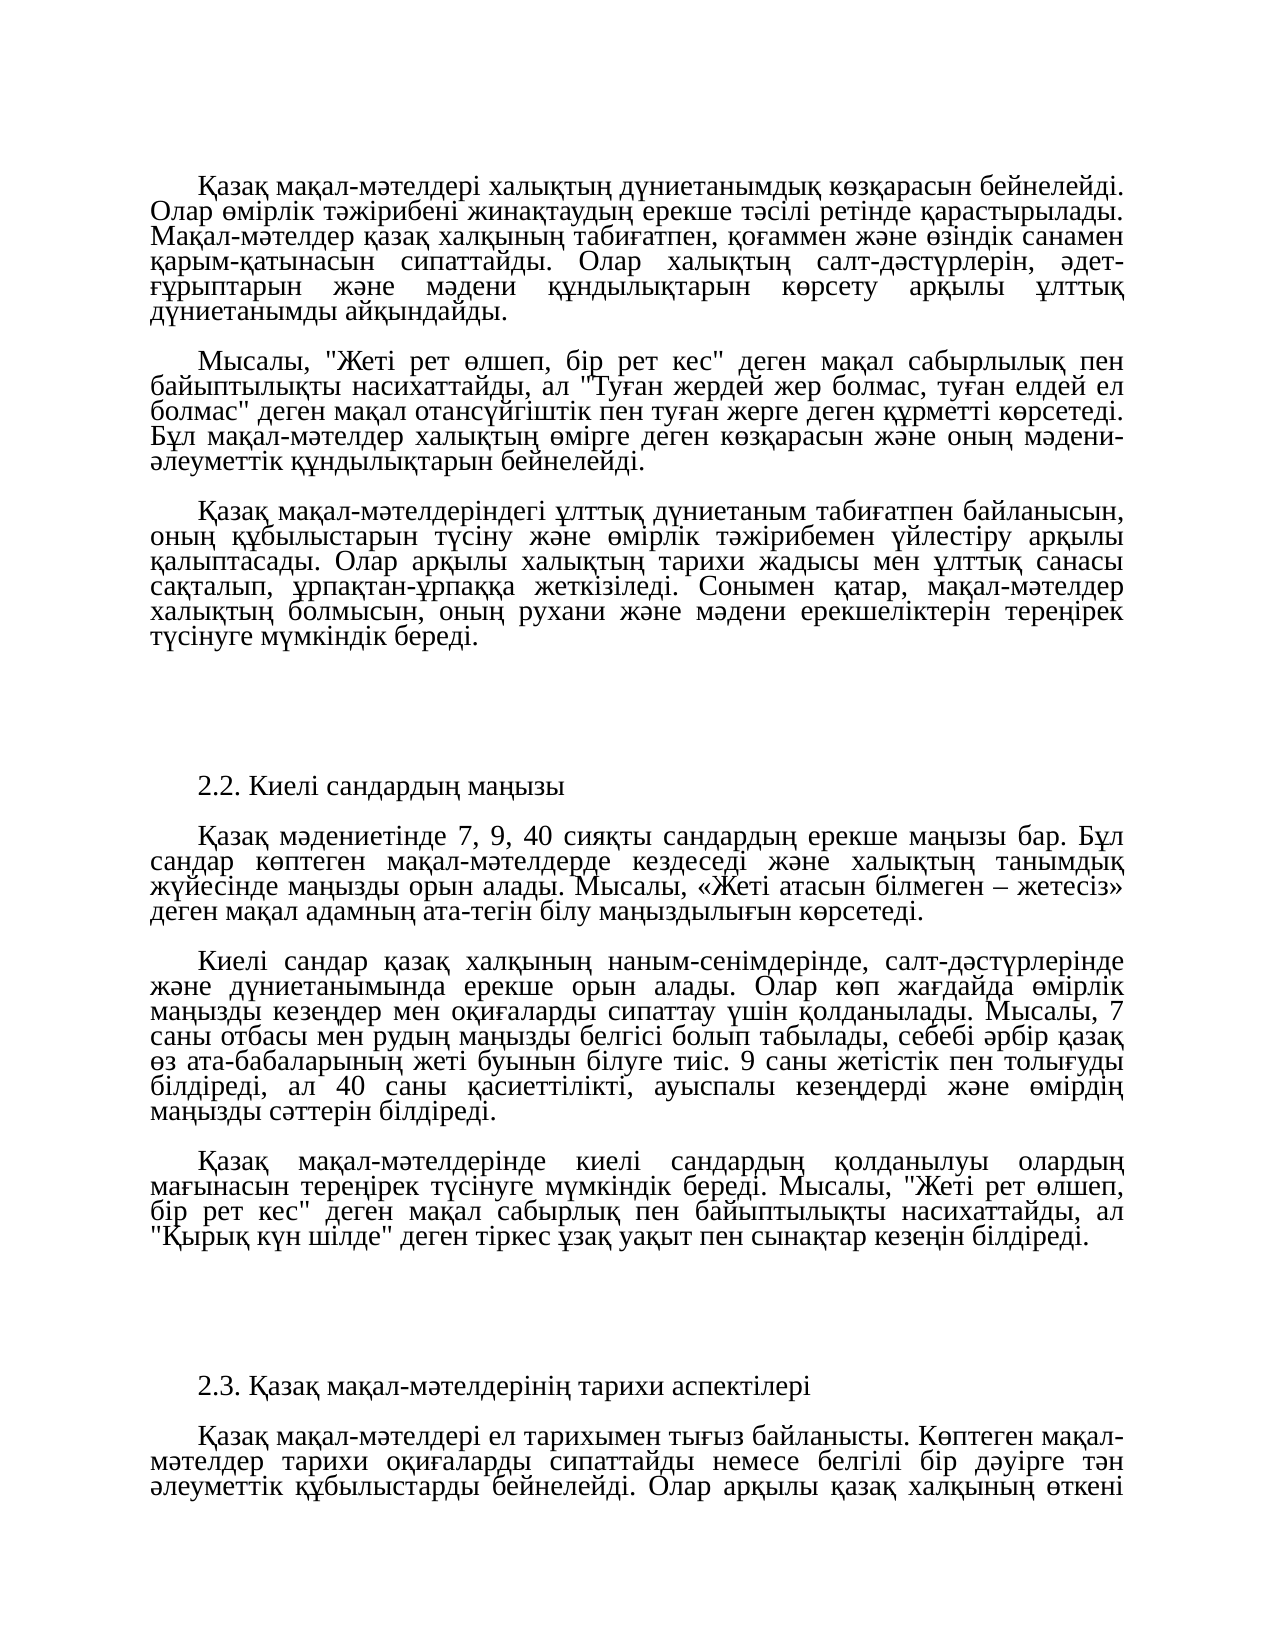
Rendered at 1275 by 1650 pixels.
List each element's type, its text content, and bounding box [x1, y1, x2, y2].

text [150, 1425, 1125, 1500]
text Қазақ мақал-мәтелдері халықтың дүниетанымдық көзқарасын бейнелейді. Олар өмірлік тәжірибені жинақтаудың ерекше тәсілі ретінде қарастырылады. Мақал-мәтелдер қазақ халқының табиғатпен, қоғаммен және өзіндік санамен қарым-қатынасын сипаттайды. Олар халықтың салт-дәстүрлерін, әдет-ғұрыптарын және мәдени құндылықтарын көрсету арқылы ұлттық дүниетанымды айқындайды. [150, 175, 1125, 325]
text Киелі сандар қазақ халқының наным-сенімдерінде, салт-дәстүрлерінде және дүниетанымында ерекше орын алады. Олар көп жағдайда өмірлік маңызды кезеңдер мен оқиғаларды сипаттау үшін қолданылады. Мысалы, 7 саны отбасы мен рудың маңызды белгісі болып табылады, себебі әрбір қазақ өз ата-бабаларының жеті буынын білуге тиіс. 9 саны жетістік пен толығуды білдіреді, ал 40 саны қасиеттілікті, ауыспалы кезеңдерді және өмірдің маңызды сәттерін білдіреді. [150, 950, 1125, 1125]
text 2.3. Қазақ мақал-мәтелдерінің тарихи аспектілері [150, 1375, 1125, 1400]
text Қазақ мәдениетінде 7, 9, 40 сияқты сандардың ерекше маңызы бар. Бұл сандар көптеген мақал-мәтелдерде кездеседі және халықтың танымдық жүйесінде маңызды орын алады. Мысалы, «Жеті атасын білмеген – жетесіз» деген мақал адамның ата-тегін білу маңыздылығын көрсетеді. [150, 825, 1125, 925]
text Қазақ мақал-мәтелдерінде киелі сандардың қолданылуы олардың мағынасын тереңірек түсінуге мүмкіндік береді. Мысалы, "Жеті рет өлшеп, бір рет кес" деген мақал сабырлық пен байыптылықты насихаттайды, ал "Қырық күн шілде" деген тіркес ұзақ уақыт пен сынақтар кезеңін білдіреді. [150, 1150, 1125, 1250]
text Қазақ мақал-мәтелдеріндегі ұлттық дүниетаным табиғатпен байланысын, оның құбылыстарын түсіну және өмірлік тәжірибемен үйлестіру арқылы қалыптасады. Олар арқылы халықтың тарихи жадысы мен ұлттық санасы сақталып, ұрпақтан-ұрпаққа жеткізіледі. Сонымен қатар, мақал-мәтелдер халықтың болмысын, оның рухани және мәдени ерекшеліктерін тереңірек түсінуге мүмкіндік береді. [150, 500, 1125, 650]
text 2.2. Киелі сандардың маңызы [150, 775, 1125, 800]
text Мысалы, "Жеті рет өлшеп, бір рет кес" деген мақал сабырлылық пен байыптылықты насихаттайды, ал "Туған жердей жер болмас, туған елдей ел болмас" деген мақал отансүйгіштік пен туған жерге деген құрметті көрсетеді. Бұл мақал-мәтелдер халықтың өмірге деген көзқарасын және оның мәдени-әлеуметтік құндылықтарын бейнелейді. [150, 350, 1125, 475]
